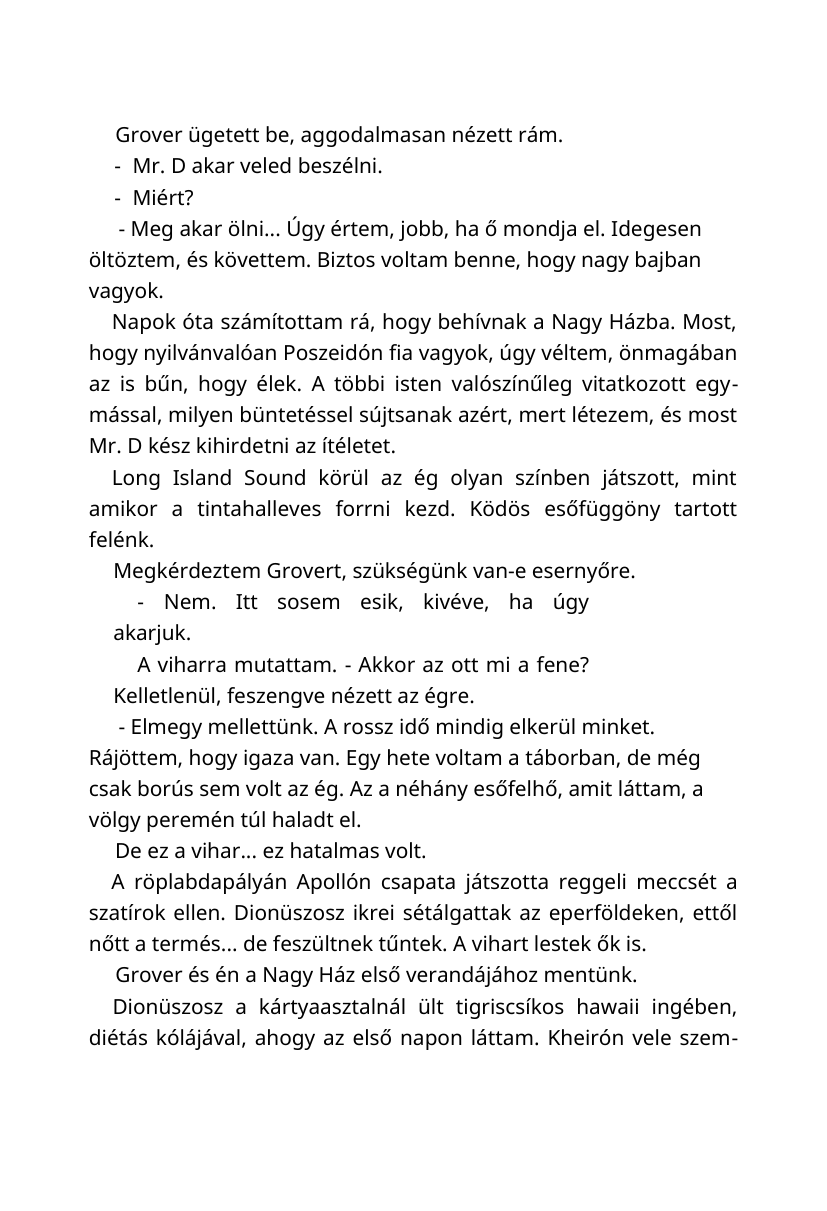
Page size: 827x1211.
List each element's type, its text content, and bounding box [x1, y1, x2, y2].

text Grover ügetett be, aggodalmasan nézett rám. [115, 118, 738, 149]
text De ez a vihar... ez hatalmas volt. [115, 834, 738, 865]
text - Meg akar ölni... Úgy értem, jobb, ha ő mondja el. Idegesen öltöztem, és követtem. Biztos voltam benne, hogy nagy bajban vagyok. [89, 211, 738, 304]
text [89, 989, 738, 1051]
text Napok óta számítottam rá, hogy behívnak a Nagy Házba. Most, hogy nyilvánvalóan Poszeidón fia vagyok, úgy véltem, önmagában az is bűn, hogy élek. A többi isten valószínűleg vitatkozott egymással, milyen büntetéssel sújtsanak azért, mert létezem, és most Mr. D kész kihirdetni az ítéletet. [89, 305, 738, 460]
text - Elmegy mellettünk. A rossz idő mindig elkerül minket. Rájöttem, hogy igaza van. Egy hete voltam a táborban, de még csak borús sem volt az ég. Az a néhány esőfelhő, amit láttam, a völgy peremén túl haladt el. [89, 709, 738, 834]
text Grover és én a Nagy Ház első verandájához mentünk. [115, 958, 738, 989]
text A röplabdapályán Apollón csapata játszotta reggeli meccsét a szatírok ellen. Dionüszosz ikrei sétálgattak az eperföldeken, ettől nőtt a termés... de feszültnek tűntek. A vihart lestek ők is. [89, 865, 738, 958]
text A viharra mutattam. - Akkor az ott mi a fene? Kelletlenül, feszengve nézett az égre. [113, 647, 589, 709]
text Megkérdeztem Grovert, szükségünk van-e esernyőre. [113, 553, 738, 584]
list Miért? [114, 180, 738, 211]
list Mr. D akar veled beszélni. [114, 149, 738, 180]
list Nem. Itt sosem esik, kivéve, ha úgy akarjuk. [113, 585, 589, 647]
text Long Island Sound körül az ég olyan színben játszott, mint amikor a tintahalleves forrni kezd. Ködös esőfüggöny tartott felénk. [89, 460, 738, 553]
